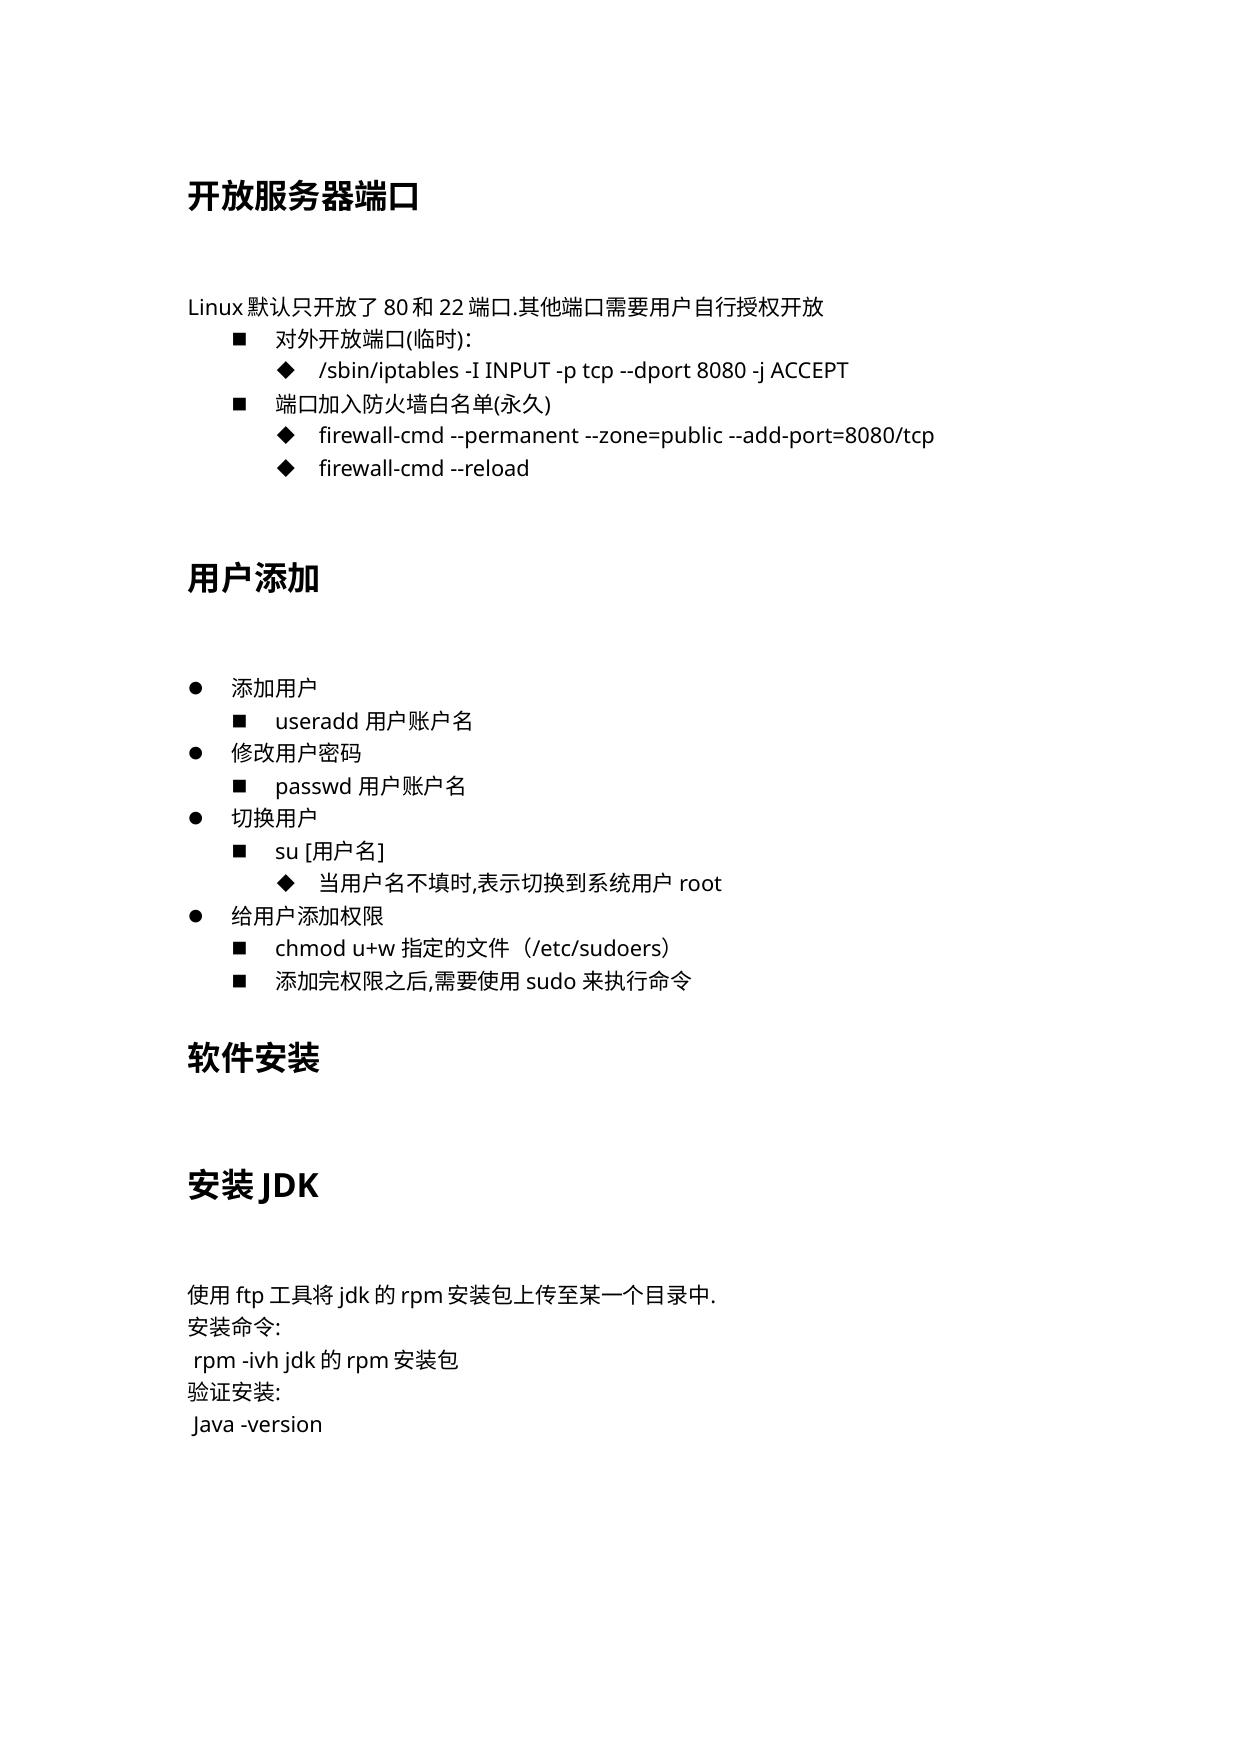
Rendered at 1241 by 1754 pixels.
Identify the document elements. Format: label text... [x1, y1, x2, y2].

list 切换用户 [187, 801, 1053, 833]
text 安装命令: [187, 1310, 1053, 1343]
list firewall-cmd --reload [275, 452, 1053, 484]
subtitle 安装JDK [187, 1150, 1053, 1215]
list /sbin/iptables -I INPUT -p tcp --dport 8080 -j ACCEPT [275, 354, 1053, 387]
list 添加用户 [187, 671, 1053, 703]
subtitle 用户添加 [187, 544, 1053, 609]
list useradd 用户账户名 [231, 703, 1053, 736]
text 使用ftp工具将jdk的rpm安装包上传至某一个目录中. [187, 1278, 1053, 1310]
text Linux默认只开放了80和22端口.其他端口需要用户自行授权开放 [187, 289, 1053, 322]
list su [用户名] [231, 833, 1053, 866]
list 端口加入防火墙白名单(永久) [231, 387, 1053, 419]
subtitle 开放服务器端口 [187, 162, 1053, 227]
list chmod u+w 指定的文件（/etc/sudoers） [231, 931, 1053, 963]
list 添加完权限之后,需要使用sudo 来执行命令 [231, 963, 1053, 996]
text rpm -ivh jdk的rpm安装包 [187, 1343, 1053, 1375]
subtitle 软件安装 [187, 1023, 1053, 1088]
list firewall-cmd --permanent --zone=public --add-port=8080/tcp [275, 419, 1053, 452]
list 对外开放端口(临时)： [231, 322, 1053, 354]
list 修改用户密码 [187, 736, 1053, 768]
text Java -version [187, 1408, 1053, 1440]
text 验证安装: [187, 1375, 1053, 1408]
list 当用户名不填时,表示切换到系统用户root [275, 866, 1053, 898]
list 给用户添加权限 [187, 898, 1053, 931]
list passwd 用户账户名 [231, 768, 1053, 801]
